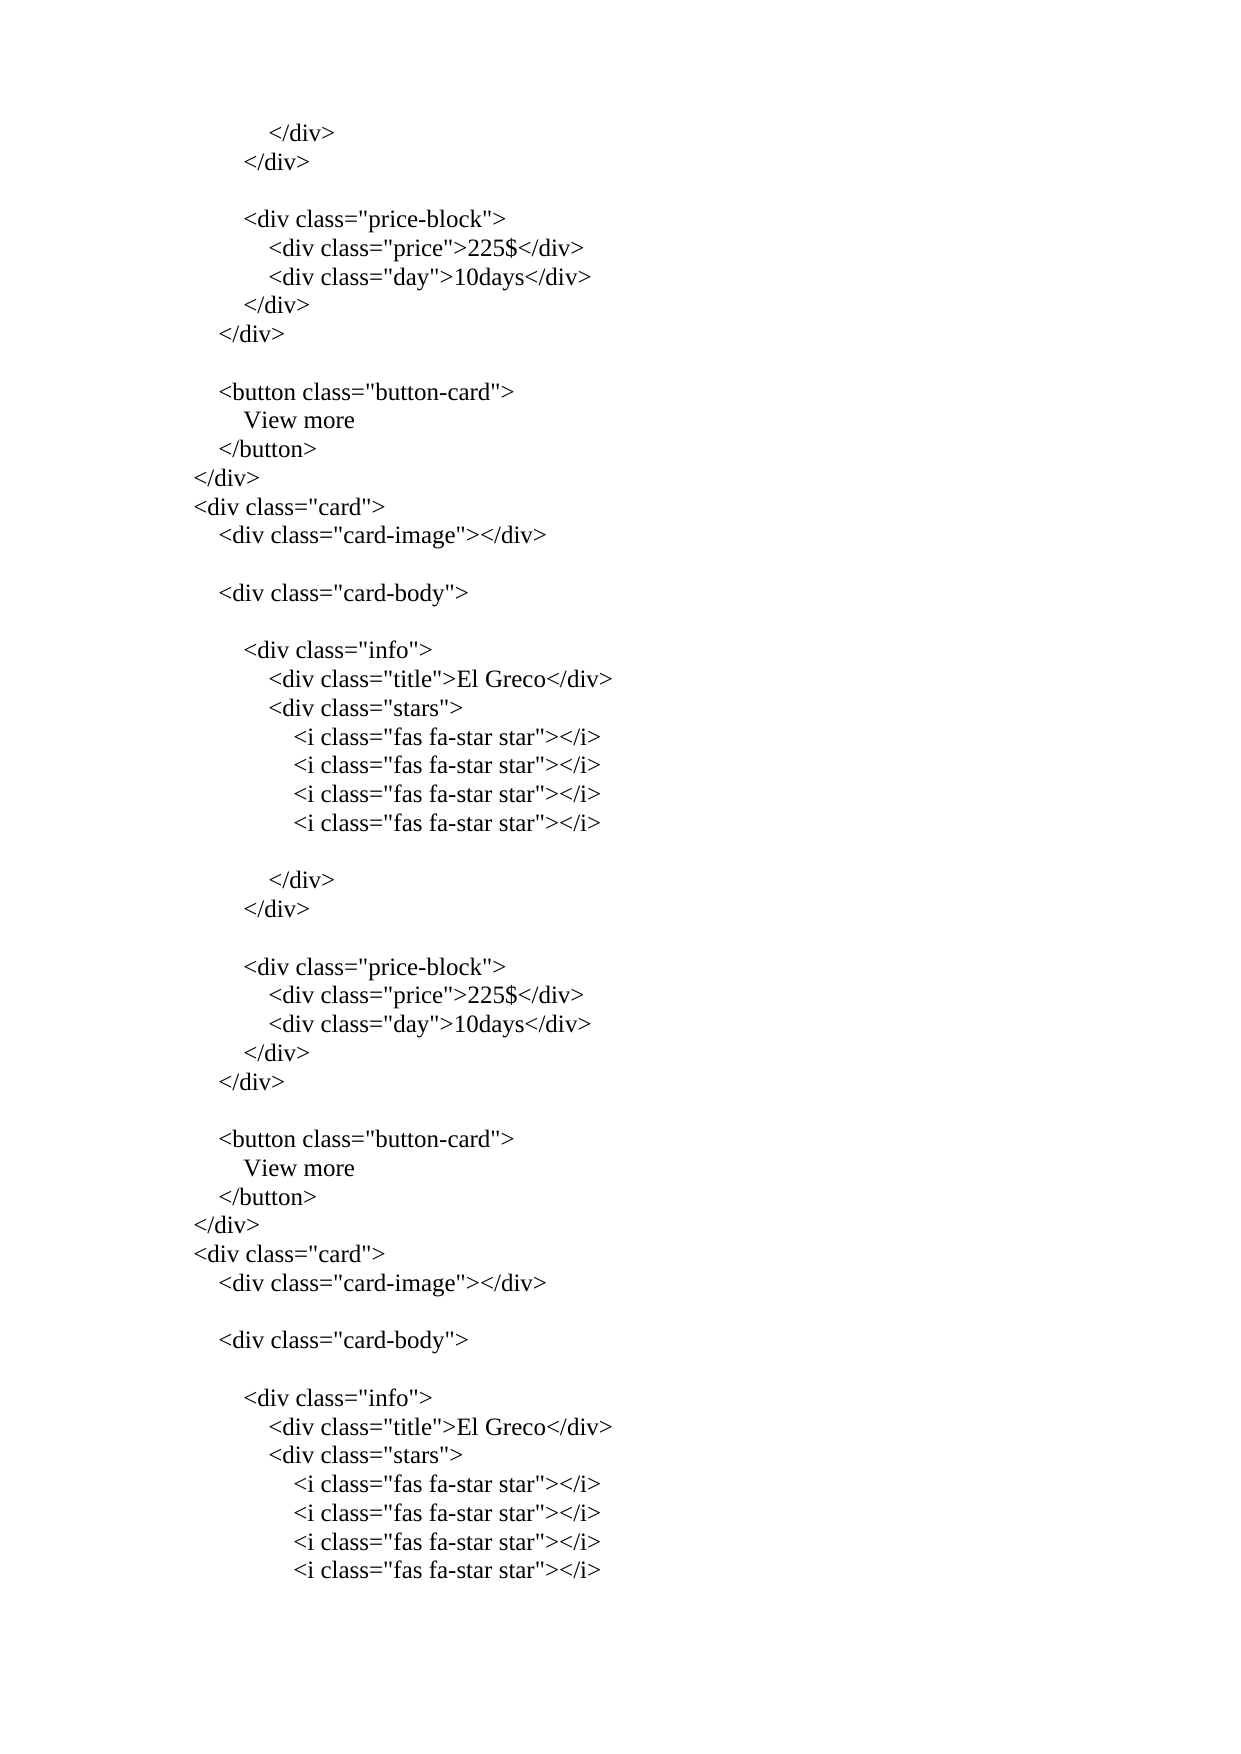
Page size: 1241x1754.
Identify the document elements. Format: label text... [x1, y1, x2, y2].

text <div class="info"> [118, 636, 1152, 664]
text </div> [118, 1038, 1152, 1067]
text <div class="card-body"> [118, 1326, 1152, 1354]
text </div> [118, 463, 1152, 492]
text <div class="stars"> [118, 1441, 1152, 1469]
text <i class="fas fa-star star"></i> [118, 1469, 1152, 1498]
text <div class="price">225$</div> [118, 981, 1152, 1009]
text </div> [118, 866, 1152, 894]
text </div> [118, 894, 1152, 923]
text <div class="card-image"></div> [118, 521, 1152, 549]
text <div class="price-block"> [118, 952, 1152, 981]
text </div> [118, 291, 1152, 319]
text <div class="day">10days</div> [118, 1009, 1152, 1038]
text <i class="fas fa-star star"></i> [118, 1527, 1152, 1556]
text <div class="card"> [118, 492, 1152, 521]
text <div class="title">El Greco</div> [118, 1412, 1152, 1441]
text <i class="fas fa-star star"></i> [118, 722, 1152, 751]
text <button class="button-card"> [118, 377, 1152, 406]
text <div class="title">El Greco</div> [118, 664, 1152, 693]
text <div class="price-block"> [118, 204, 1152, 233]
text <div class="card"> [118, 1239, 1152, 1268]
text View more [118, 406, 1152, 434]
text <i class="fas fa-star star"></i> [118, 808, 1152, 837]
text <div class="price">225$</div> [118, 233, 1152, 262]
text View more [118, 1153, 1152, 1182]
text <i class="fas fa-star star"></i> [118, 751, 1152, 779]
text <div class="card-image"></div> [118, 1268, 1152, 1297]
text </button> [118, 1182, 1152, 1211]
text <div class="info"> [118, 1383, 1152, 1412]
text <i class="fas fa-star star"></i> [118, 779, 1152, 808]
text <i class="fas fa-star star"></i> [118, 1556, 1152, 1584]
text </div> [118, 319, 1152, 348]
text <i class="fas fa-star star"></i> [118, 1498, 1152, 1527]
text </div> [118, 118, 1152, 147]
text </button> [118, 434, 1152, 463]
text <div class="day">10days</div> [118, 262, 1152, 291]
text <button class="button-card"> [118, 1124, 1152, 1153]
text </div> [118, 147, 1152, 176]
text <div class="stars"> [118, 693, 1152, 722]
text </div> [118, 1211, 1152, 1239]
text </div> [118, 1067, 1152, 1096]
text <div class="card-body"> [118, 578, 1152, 607]
